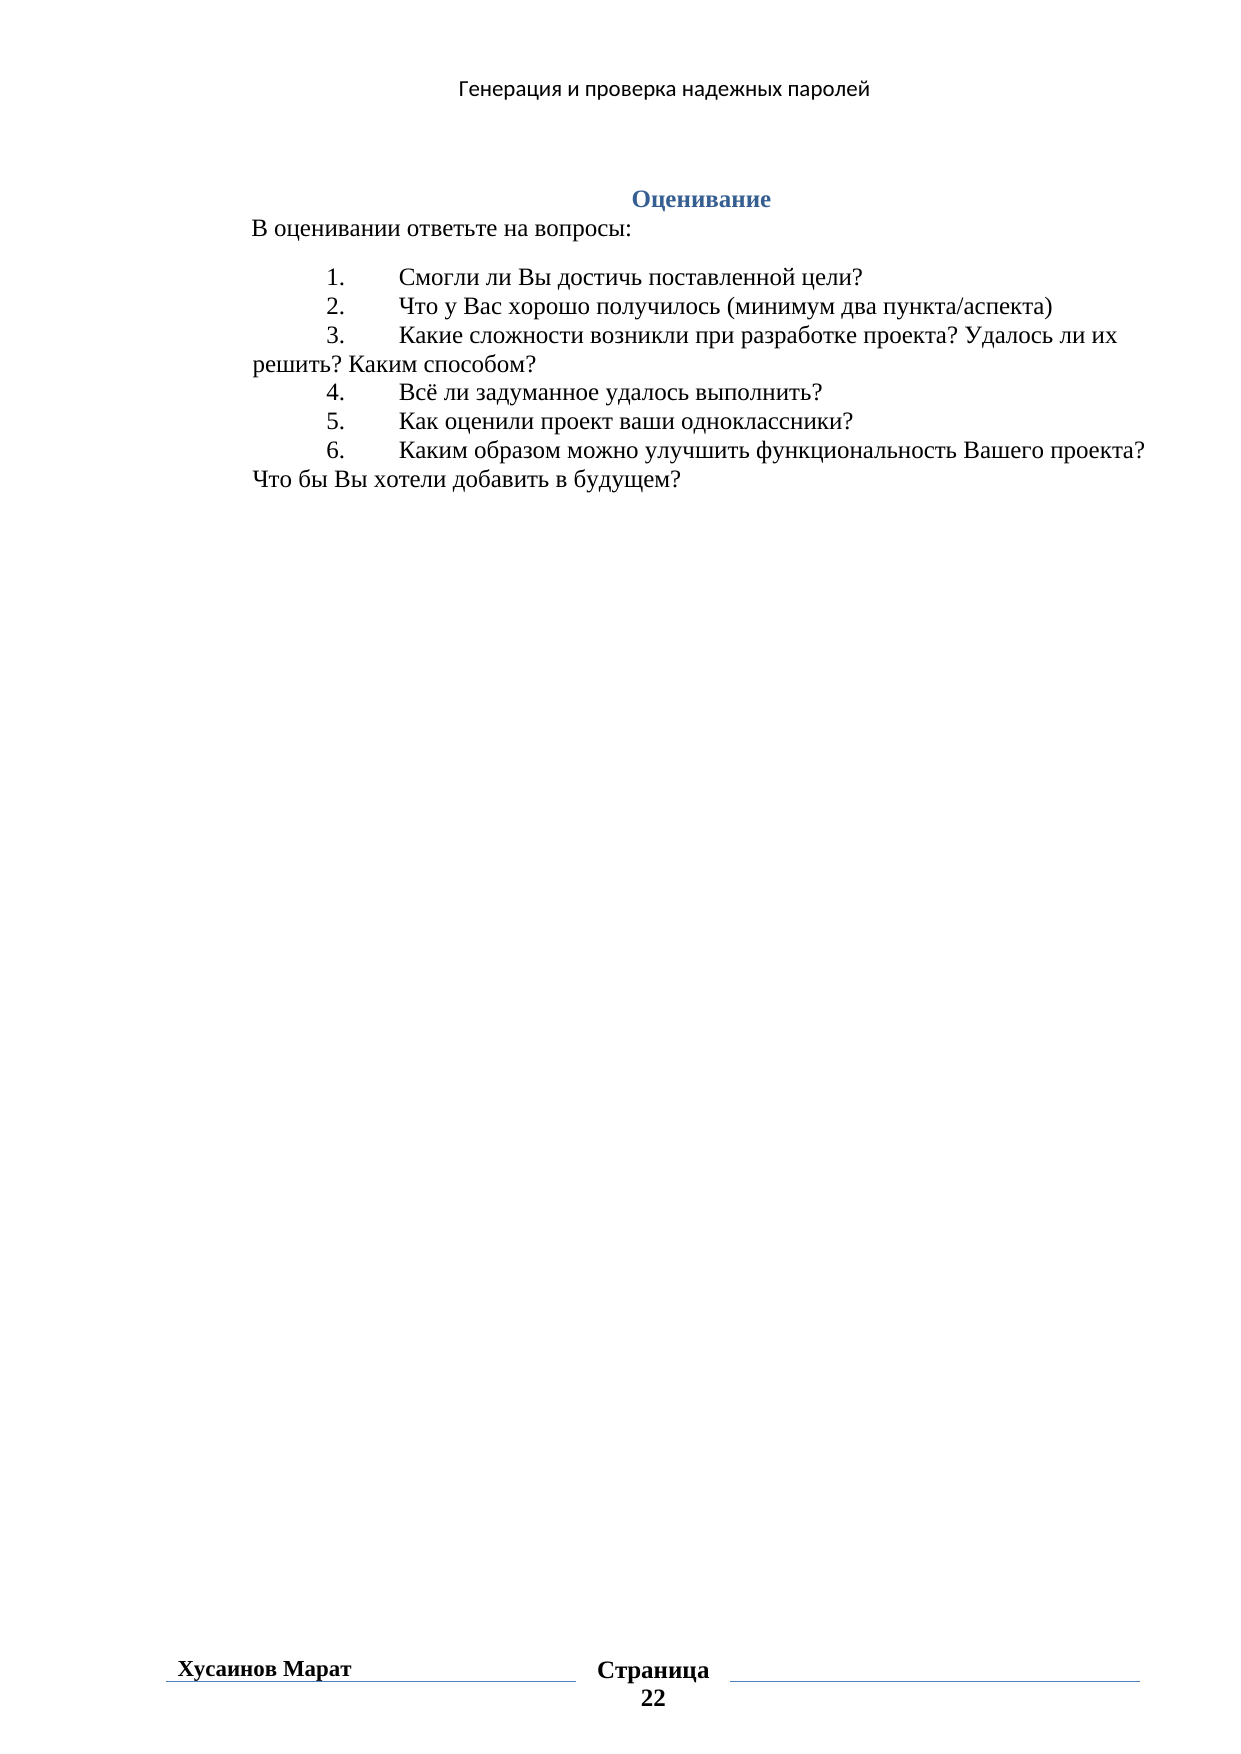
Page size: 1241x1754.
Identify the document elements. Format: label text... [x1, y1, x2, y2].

list Как оценили проект ваши одноклассники? [252, 406, 1152, 435]
list Смогли ли Вы достичь поставленной цели? [252, 262, 1152, 291]
list Какие сложности возникли при разработке проекта? Удалось ли их решить? Каким способом? [252, 320, 1152, 377]
list Каким образом можно улучшить функциональность Вашего проекта? Что бы Вы хотели добавить в будущем? [252, 435, 1152, 492]
subtitle Оценивание [177, 184, 1152, 213]
list Всё ли задуманное удалось выполнить? [252, 377, 1152, 406]
text В оценивании ответьте на вопросы: [177, 213, 1152, 242]
list Что у Вас хорошо получилось (минимум два пункта/аспекта) [252, 291, 1152, 320]
